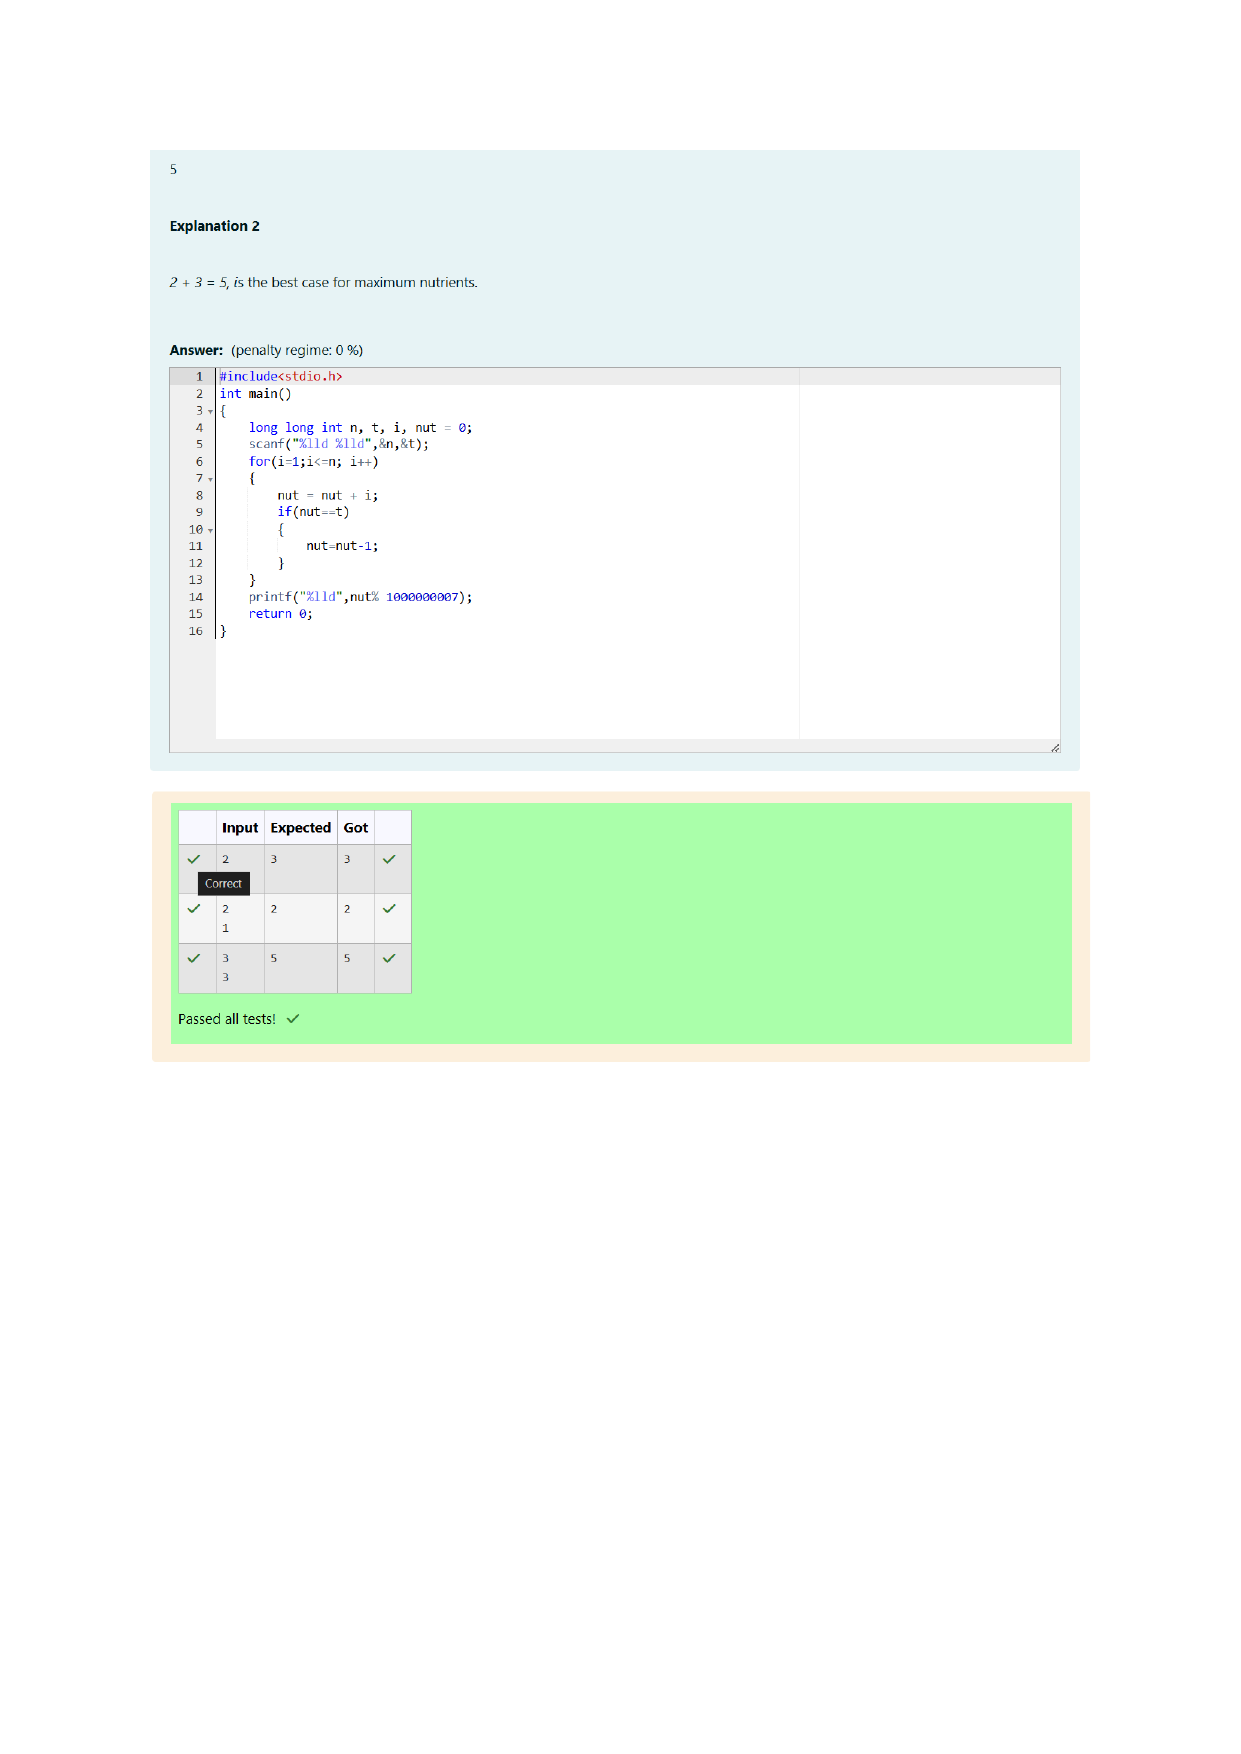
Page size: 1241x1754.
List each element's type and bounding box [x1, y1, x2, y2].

picture [150, 776, 1091, 1067]
picture [150, 150, 1091, 774]
